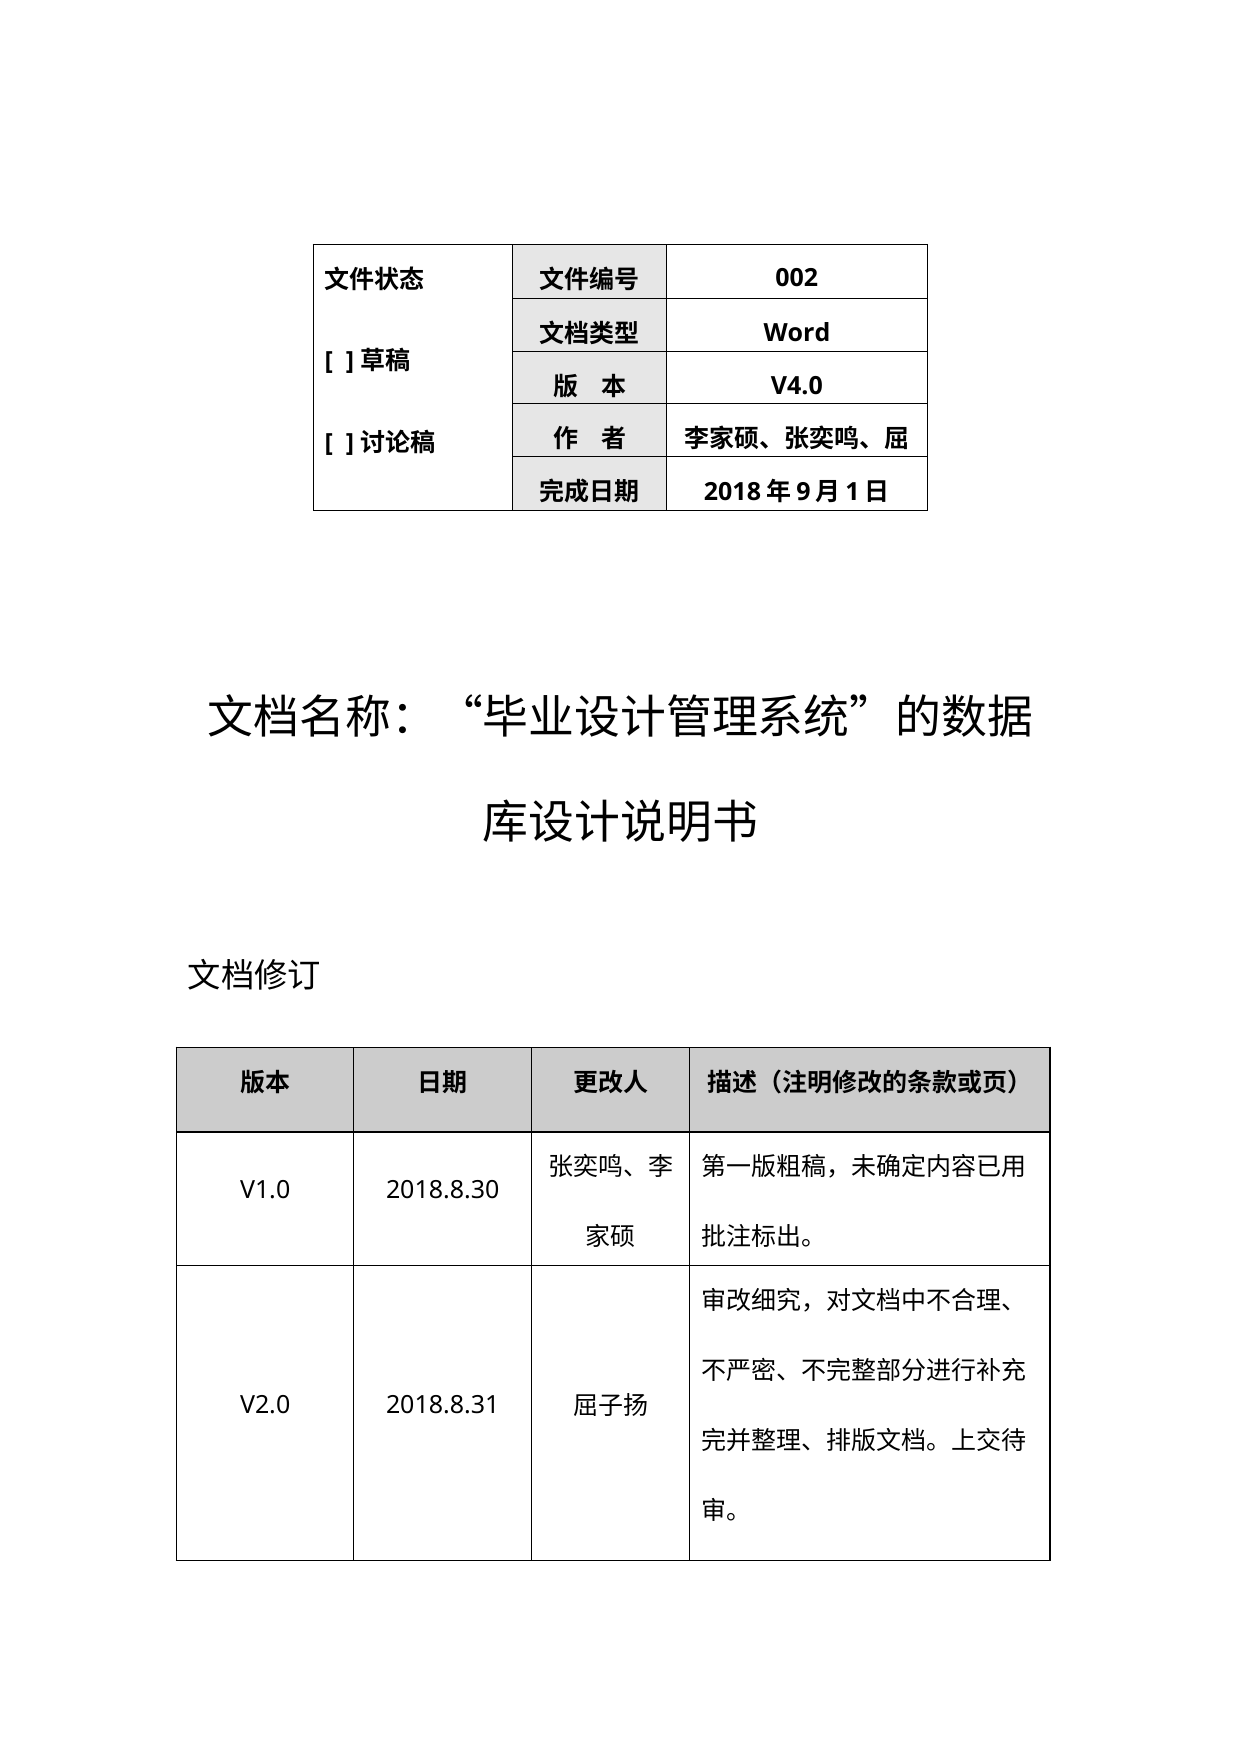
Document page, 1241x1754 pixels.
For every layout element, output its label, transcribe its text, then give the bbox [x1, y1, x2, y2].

text 文档修订 [187, 941, 1053, 1006]
table_cell V1.0 [177, 1133, 353, 1265]
table_cell 2018年9月1日 [667, 457, 927, 510]
table_cell 第一版粗稿，未确定内容已用批注标出。 [690, 1133, 1049, 1265]
table_header 文件编号 [513, 245, 666, 298]
table_cell 审改细究，对文档中不合理、不严密、不完整部分进行补充完并整理、排版文档。上交待审。 [690, 1266, 1049, 1560]
table_cell 版 本 [513, 352, 666, 403]
table_header 版本 [177, 1048, 353, 1131]
table_cell 2018.8.31 [354, 1266, 531, 1560]
table_cell V4.0 [667, 352, 927, 403]
table_header 日期 [354, 1048, 531, 1131]
table_cell 张奕鸣、李家硕 [532, 1133, 689, 1265]
table_cell 作 者 [513, 404, 666, 456]
table_cell 屈子扬 [532, 1266, 689, 1560]
table_cell Word [667, 299, 927, 351]
table_cell 2018.8.30 [354, 1133, 531, 1265]
table_header 更改人 [532, 1048, 689, 1131]
text 文档名称：“毕业设计管理系统”的数据库设计说明书 [187, 665, 1053, 868]
table_header 002 [667, 245, 927, 298]
table_cell V2.0 [177, 1266, 353, 1560]
table_cell 完成日期 [513, 457, 666, 510]
table_header 文件状态 [ ] 草稿 [ ] 讨论稿 [√] 正式发布 [314, 245, 512, 510]
table_cell 文档类型 [513, 299, 666, 351]
table_cell 李家硕、张奕鸣、屈子扬 [667, 404, 927, 456]
table_header 描述（注明修改的条款或页） [690, 1048, 1049, 1131]
